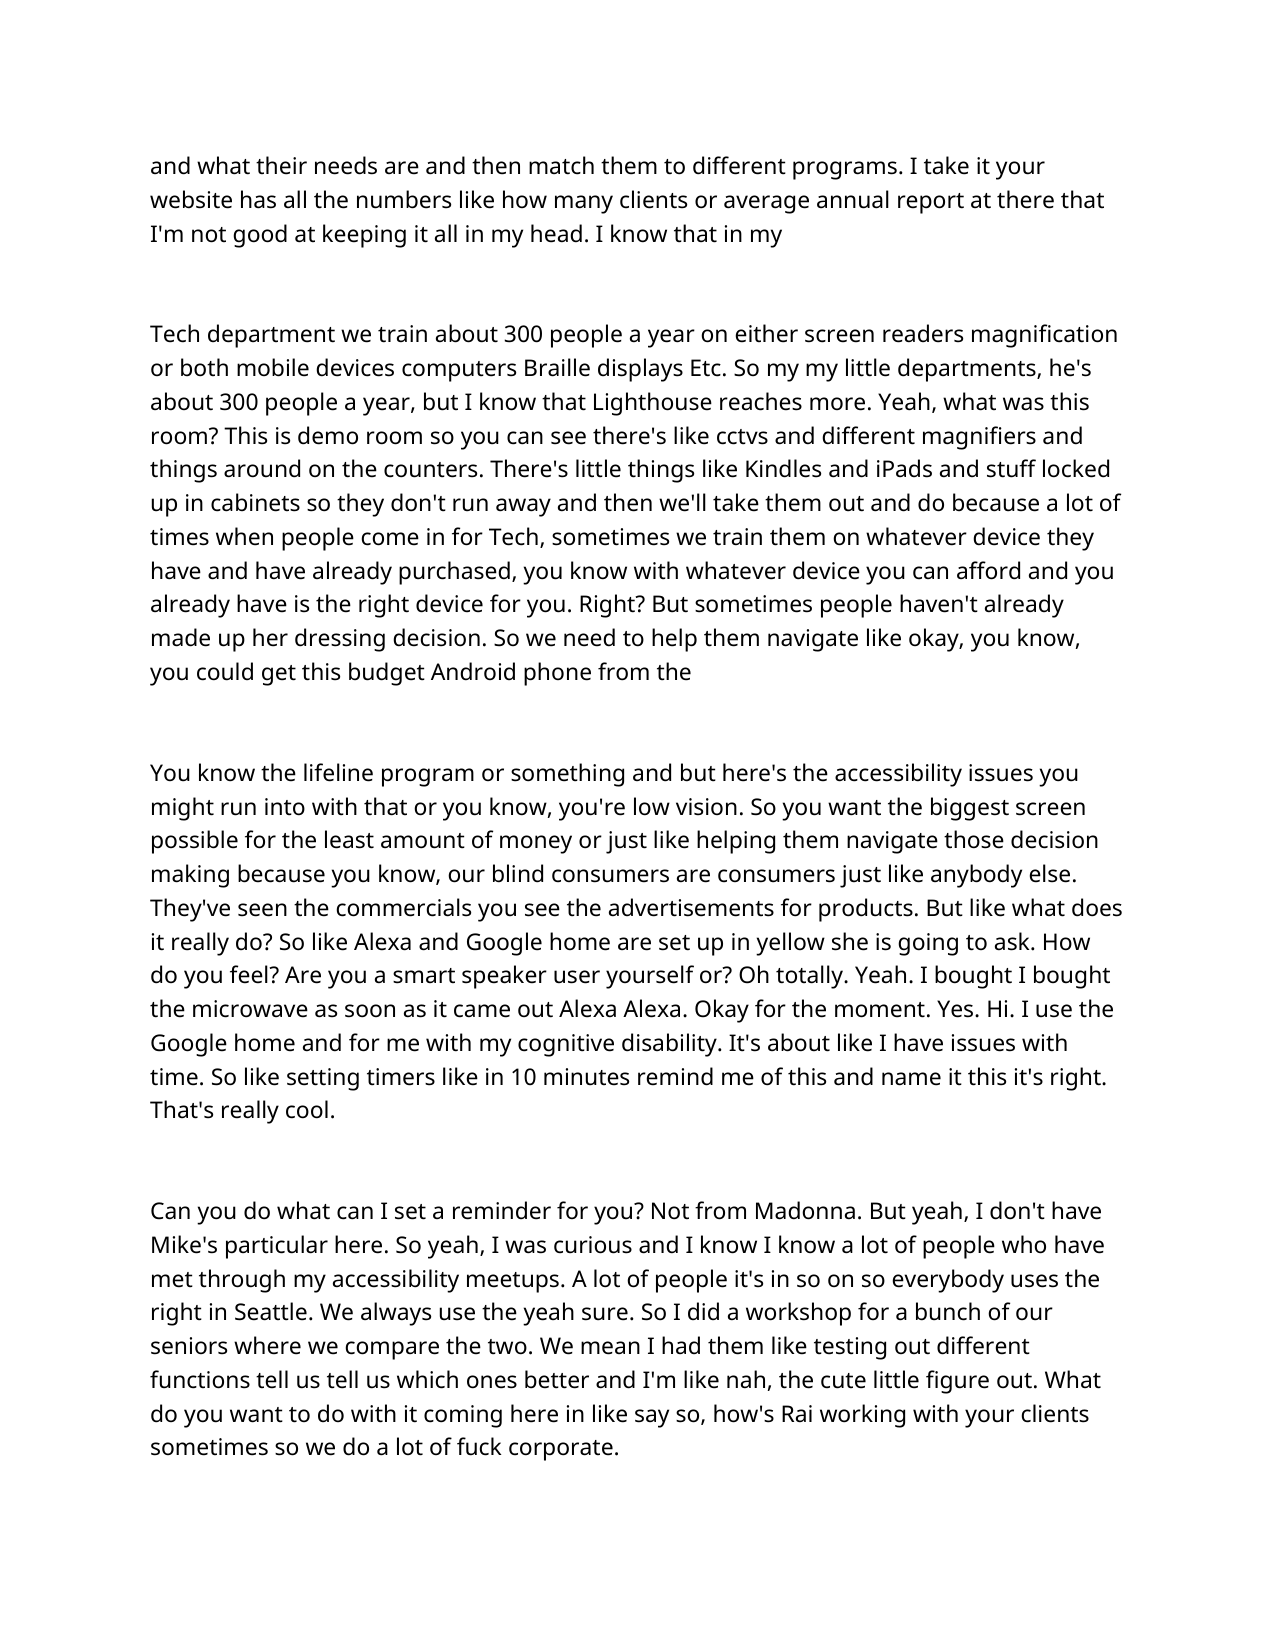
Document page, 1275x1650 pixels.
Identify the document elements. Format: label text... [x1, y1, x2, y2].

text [150, 150, 1125, 249]
text You know the lifeline program or something and but here's the accessibility issues you might run into with that or you know, you're low vision. So you want the biggest screen possible for the least amount of money or just like helping them navigate those decision making because you know, our blind consumers are consumers just like anybody else. They've seen the commercials you see the advertisements for products. But like what does it really do? So like Alexa and Google home are set up in yellow she is going to ask. How do you feel? Are you a smart speaker user yourself or? Oh totally. Yeah. I bought I bought the microwave as soon as it came out Alexa Alexa. Okay for the moment. Yes. Hi. I use the Google home and for me with my cognitive disability. It's about like I have issues with time. So like setting timers like in 10 minutes remind me of this and name it this it's right. That's really cool. [150, 757, 1125, 1125]
text Can you do what can I set a reminder for you? Not from Madonna. But yeah, I don't have Mike's particular here. So yeah, I was curious and I know I know a lot of people who have met through my accessibility meetups. A lot of people it's in so on so everybody uses the right in Seattle. We always use the yeah sure. So I did a workshop for a bunch of our seniors where we compare the two. We mean I had them like testing out different functions tell us tell us which ones better and I'm like nah, the cute little figure out. What do you want to do with it coming here in like say so, how's Rai working with your clients sometimes so we do a lot of fuck corporate. [150, 1195, 1125, 1462]
text Tech department we train about 300 people a year on either screen readers magnification or both mobile devices computers Braille displays Etc. So my my little departments, he's about 300 people a year, but I know that Lighthouse reaches more. Yeah, what was this room? This is demo room so you can see there's like cctvs and different magnifiers and things around on the counters. There's little things like Kindles and iPads and stuff locked up in cabinets so they don't run away and then we'll take them out and do because a lot of times when people come in for Tech, sometimes we train them on whatever device they have and have already purchased, you know with whatever device you can afford and you already have is the right device for you. Right? But sometimes people haven't already made up her dressing decision. So we need to help them navigate like okay, you know, you could get this budget Android phone from the [150, 318, 1125, 687]
